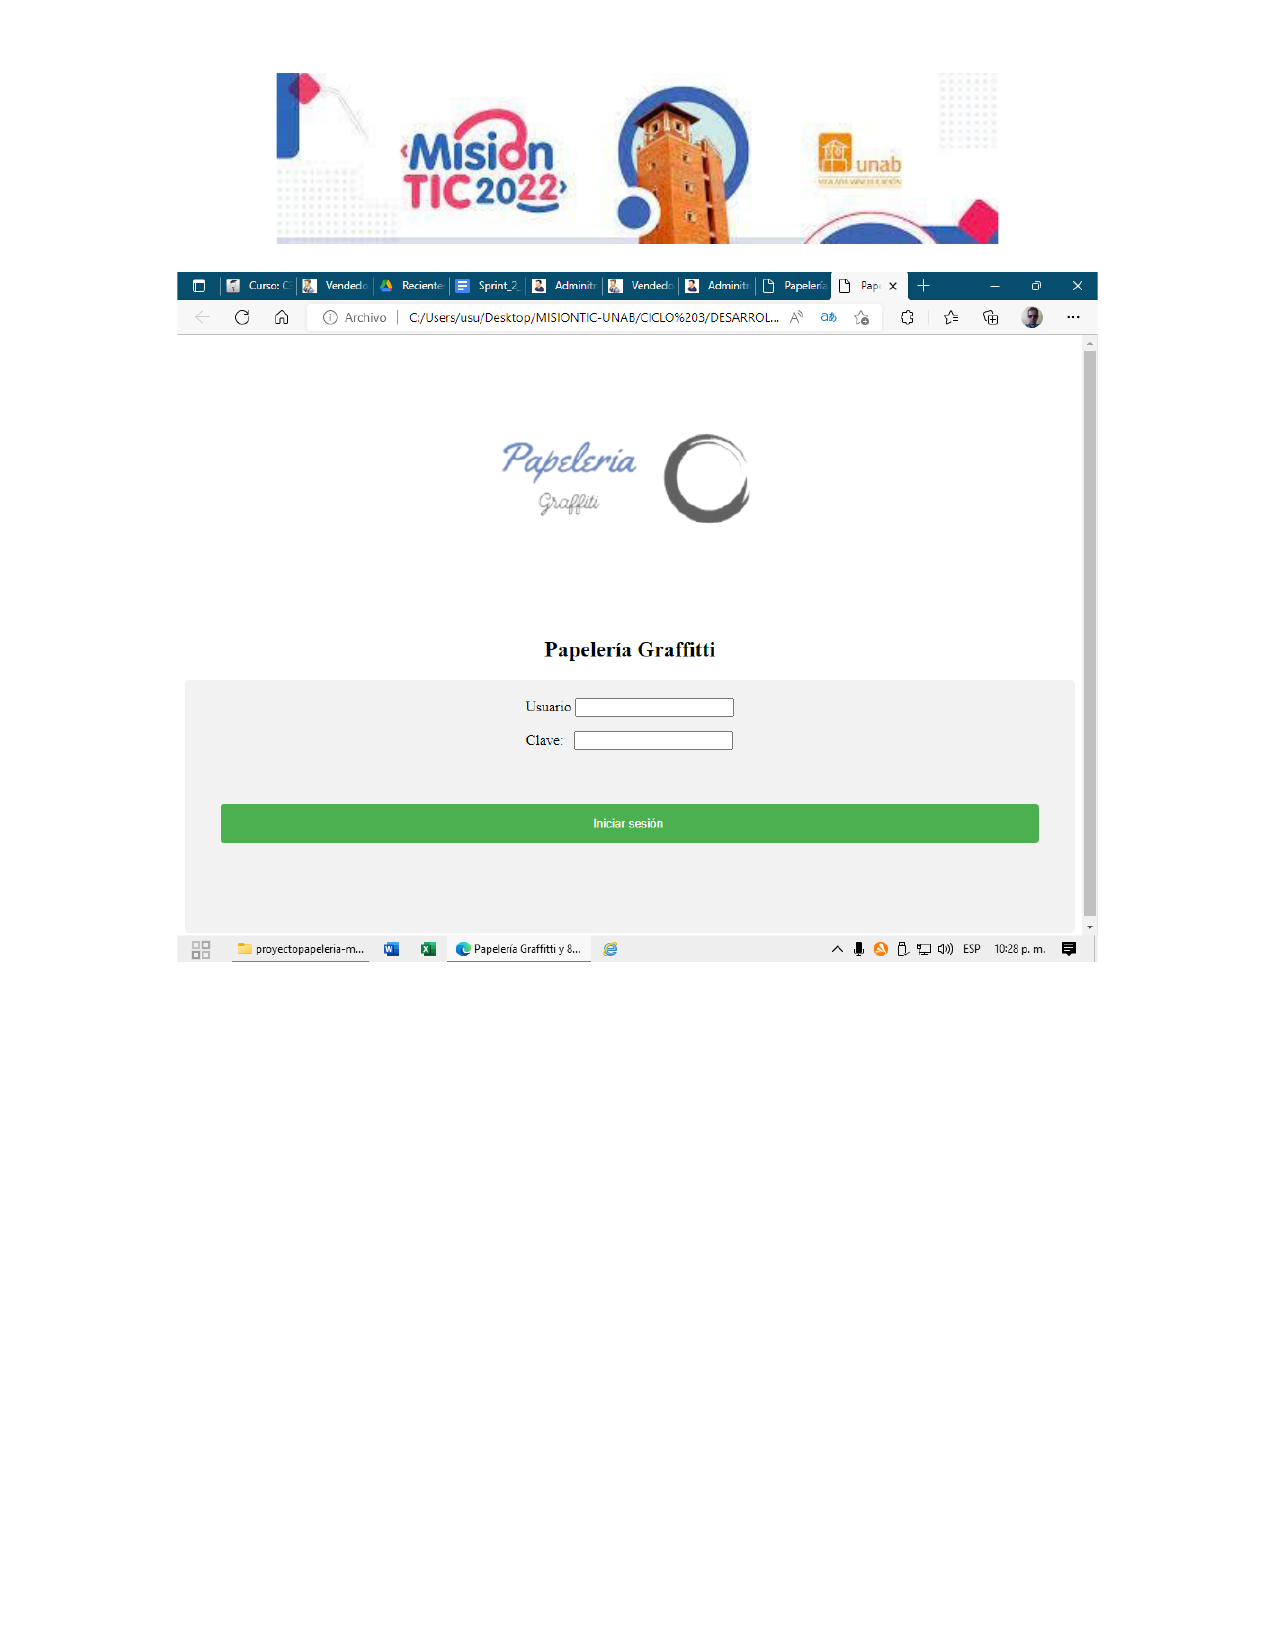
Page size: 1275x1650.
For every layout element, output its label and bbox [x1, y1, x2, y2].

picture [533, 280, 545, 292]
picture [303, 280, 316, 292]
picture [456, 280, 469, 292]
picture [609, 280, 622, 292]
picture [276, 73, 999, 244]
picture [686, 280, 698, 292]
picture [227, 280, 239, 292]
picture [381, 280, 391, 291]
picture [177, 272, 1098, 962]
